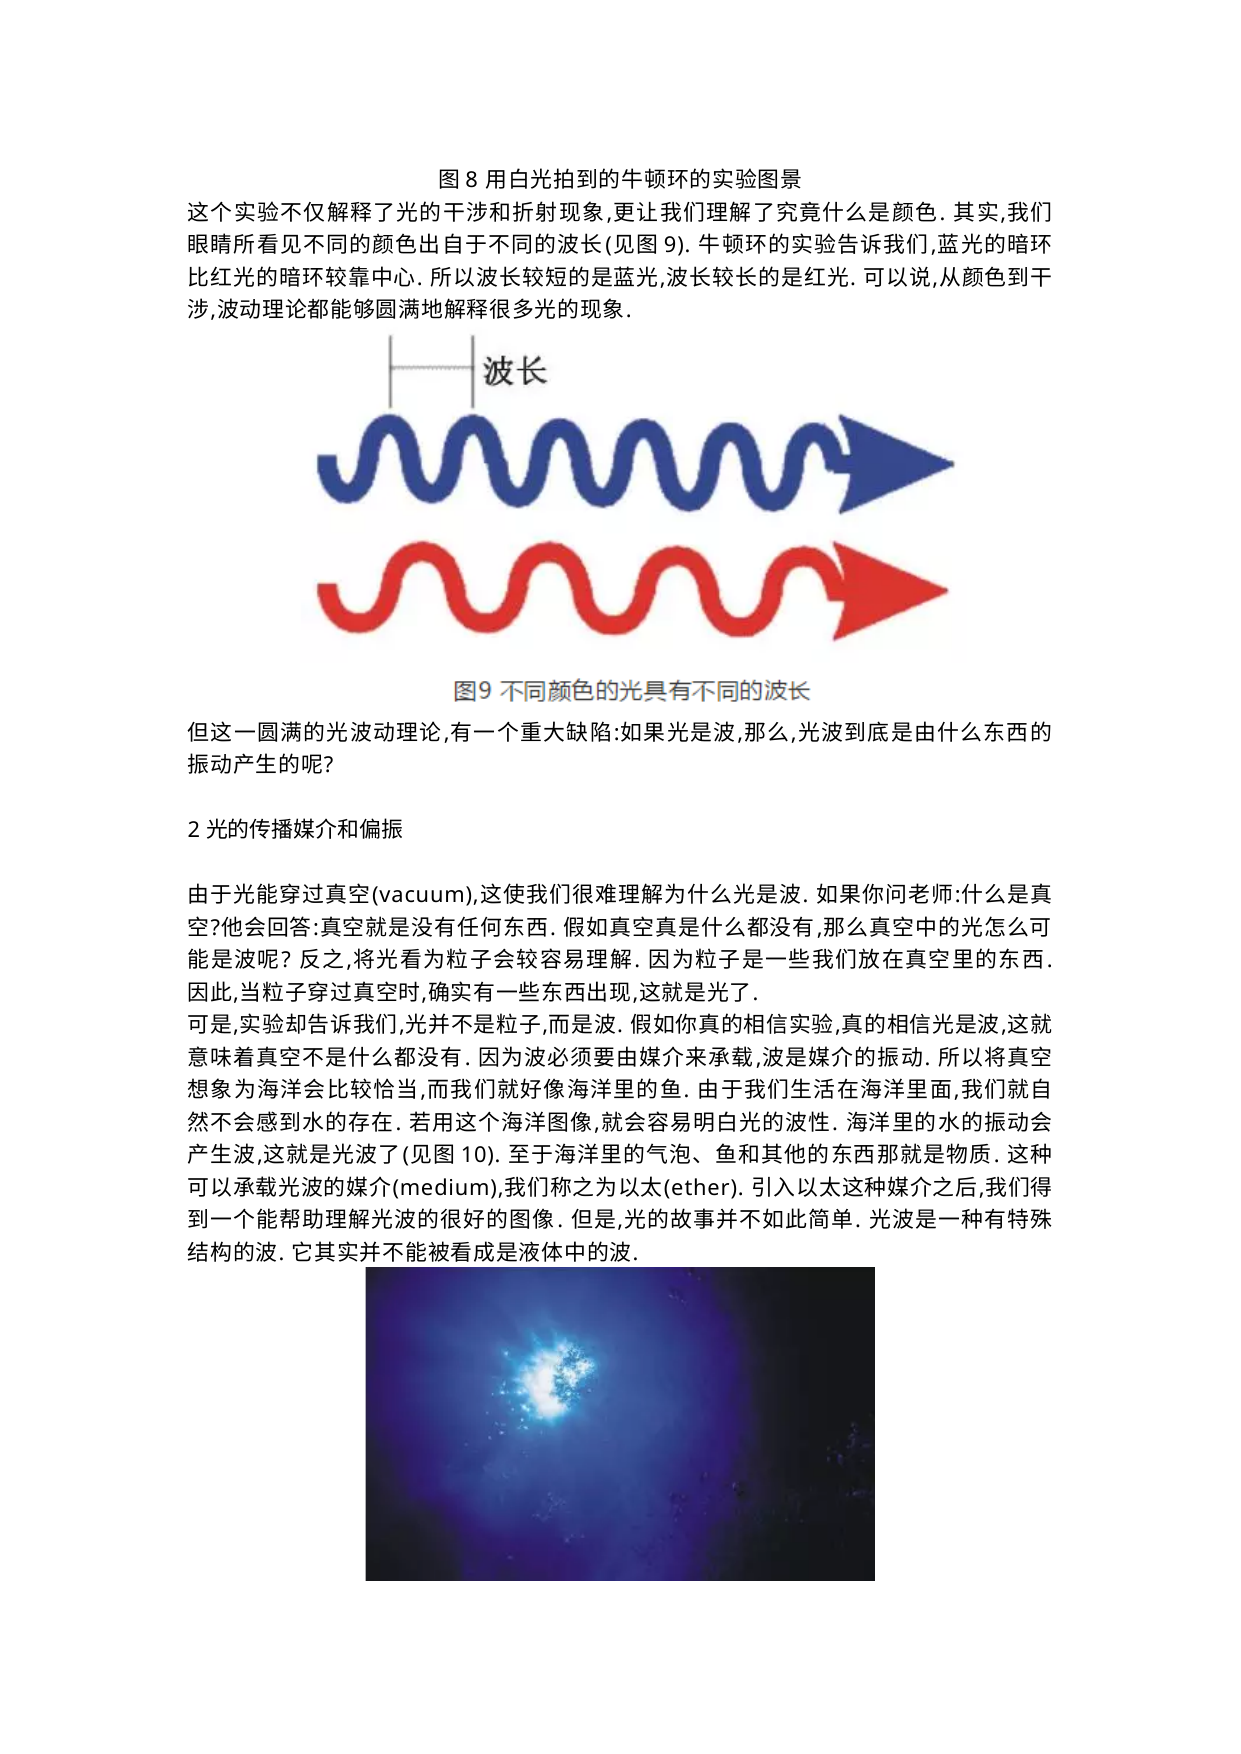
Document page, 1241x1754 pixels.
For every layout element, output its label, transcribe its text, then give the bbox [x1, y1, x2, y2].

text 可是,实验却告诉我们,光并不是粒子,而是波. 假如你真的相信实验,真的相信光是波,这就意味着真空不是什么都没有. 因为波必须要由媒介来承载,波是媒介的振动. 所以将真空想象为海洋会比较恰当,而我们就好像海洋里的鱼. 由于我们生活在海洋里面,我们就自然不会感到水的存在. 若用这个海洋图像,就会容易明白光的波性. 海洋里的水的振动会产生波,这就是光波了(见图10). 至于海洋里的气泡、鱼和其他的东西那就是物质. 这种可以承载光波的媒介(medium),我们称之为以太(ether). 引入以太这种媒介之后,我们得到一个能帮助理解光波的很好的图像. 但是,光的故事并不如此简单. 光波是一种有特殊结构的波. 它其实并不能被看成是液体中的波. [187, 1007, 1053, 1267]
text 图8 用白光拍到的牛顿环的实验图景 [187, 162, 1053, 194]
picture [365, 1267, 875, 1581]
text 2 光的传播媒介和偏振 [187, 812, 1053, 844]
picture [265, 324, 975, 712]
text 由于光能穿过真空(vacuum),这使我们很难理解为什么光是波. 如果你问老师:什么是真空?他会回答:真空就是没有任何东西. 假如真空真是什么都没有,那么真空中的光怎么可能是波呢? 反之,将光看为粒子会较容易理解. 因为粒子是一些我们放在真空里的东西. 因此,当粒子穿过真空时,确实有一些东西出现,这就是光了. [187, 877, 1053, 1007]
text 但这一圆满的光波动理论,有一个重大缺陷:如果光是波,那么,光波到底是由什么东西的振动产生的呢? [187, 714, 1053, 779]
text 这个实验不仅解释了光的干涉和折射现象,更让我们理解了究竟什么是颜色. 其实,我们眼睛所看见不同的颜色出自于不同的波长(见图9). 牛顿环的实验告诉我们,蓝光的暗环比红光的暗环较靠中心. 所以波长较短的是蓝光,波长较长的是红光. 可以说,从颜色到干涉,波动理论都能够圆满地解释很多光的现象. [187, 194, 1053, 324]
